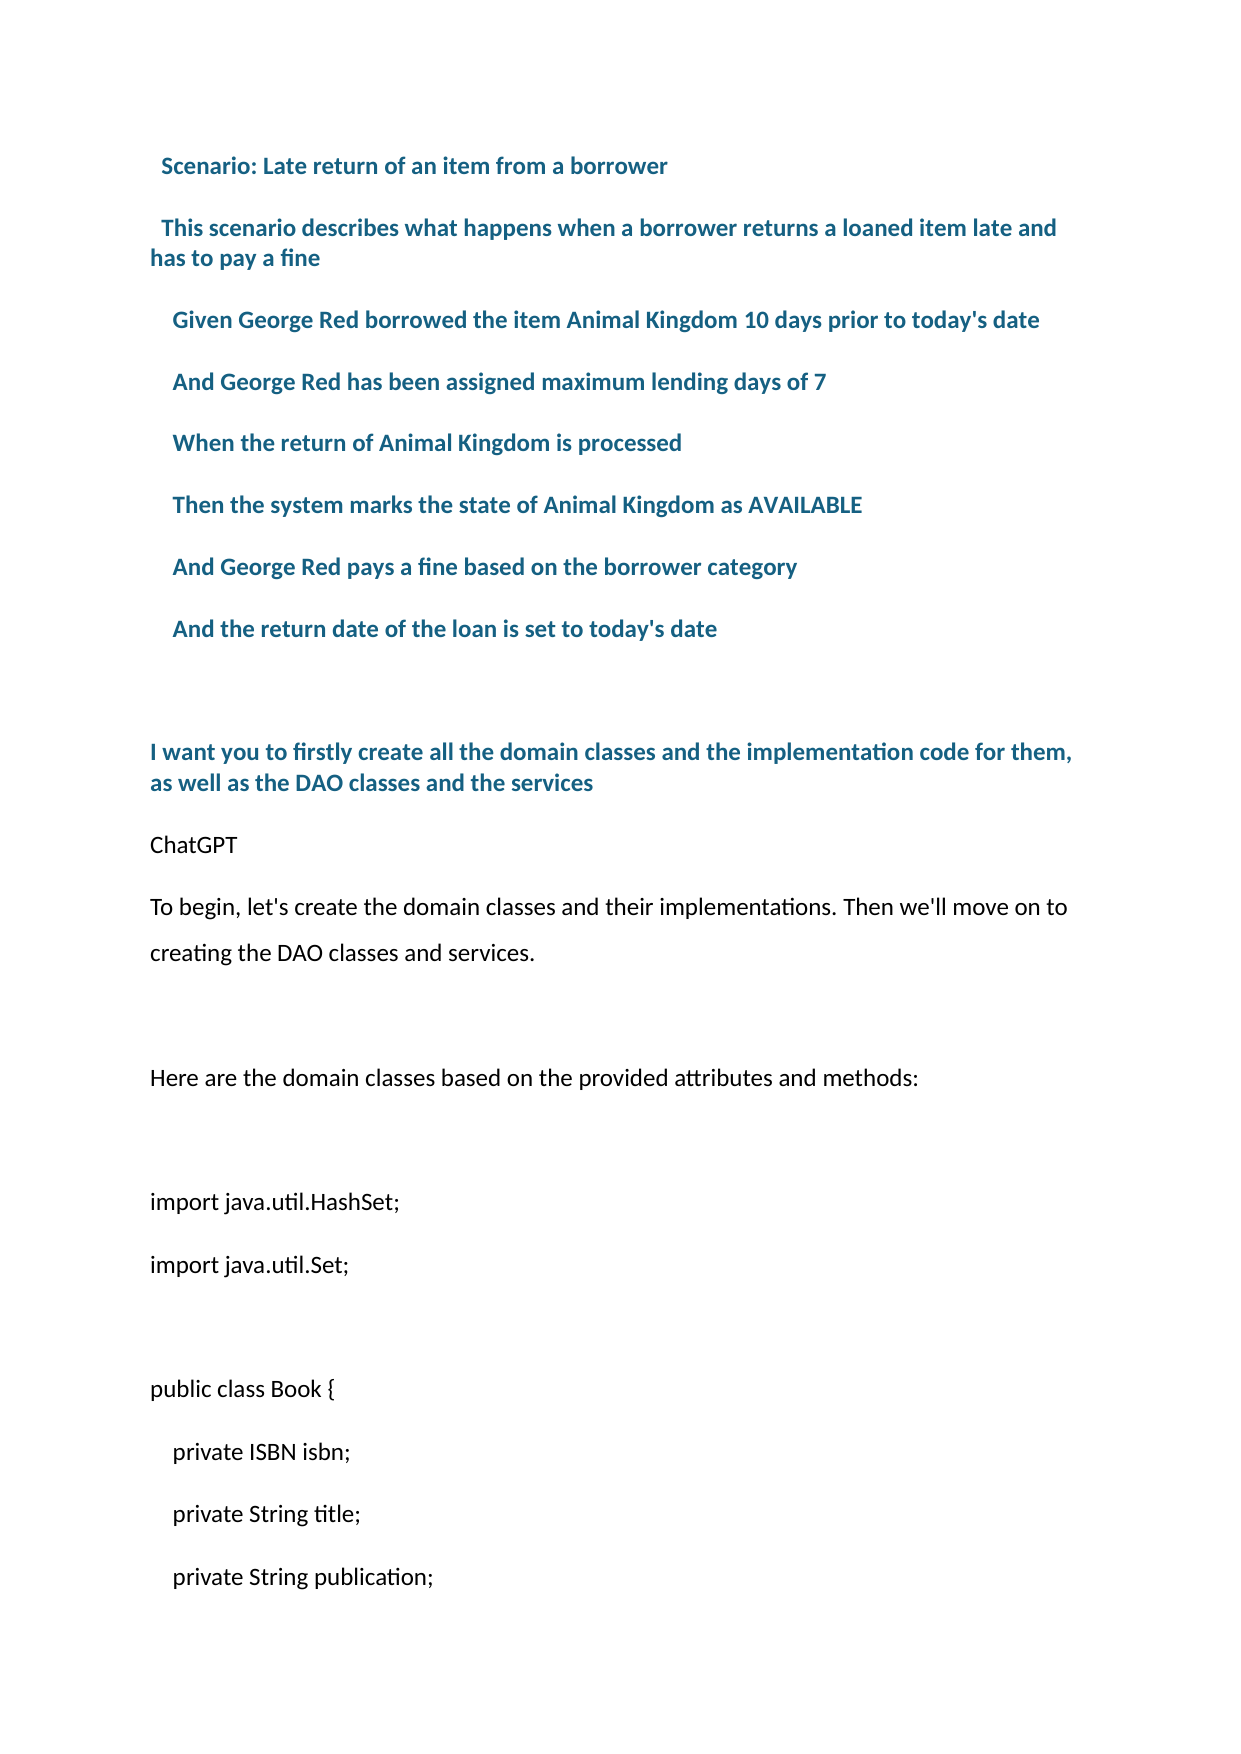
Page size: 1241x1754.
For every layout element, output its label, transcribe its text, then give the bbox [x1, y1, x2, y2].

text And George Red has been assigned maximum lending days of 7 [150, 366, 1090, 396]
text This scenario describes what happens when a borrower returns a loaned item late and has to pay a fine [150, 212, 1090, 273]
text ChatGPT [150, 829, 1090, 859]
text Given George Red borrowed the item Animal Kingdom 10 days prior to today's date [150, 304, 1090, 334]
text private String publication; [150, 1561, 1090, 1591]
text private String title; [150, 1498, 1090, 1529]
text I want you to firstly create all the domain classes and the implementation code for them, as well as the DAO classes and the services [150, 736, 1090, 797]
text Then the system marks the state of Animal Kingdom as AVAILABLE [150, 489, 1090, 520]
text To begin, let's create the domain classes and their implementations. Then we'll move on to creating the DAO classes and services. [150, 891, 1090, 967]
text And George Red pays a fine based on the borrower category [150, 551, 1090, 582]
text When the return of Animal Kingdom is processed [150, 428, 1090, 458]
text private ISBN isbn; [150, 1436, 1090, 1467]
text And the return date of the loan is set to today's date [150, 613, 1090, 643]
text Scenario: Late return of an item from a borrower [150, 150, 1090, 181]
text import java.util.Set; [150, 1249, 1090, 1279]
text Here are the domain classes based on the provided attributes and methods: [150, 1062, 1090, 1092]
text import java.util.HashSet; [150, 1186, 1090, 1217]
text public class Book { [150, 1374, 1090, 1404]
